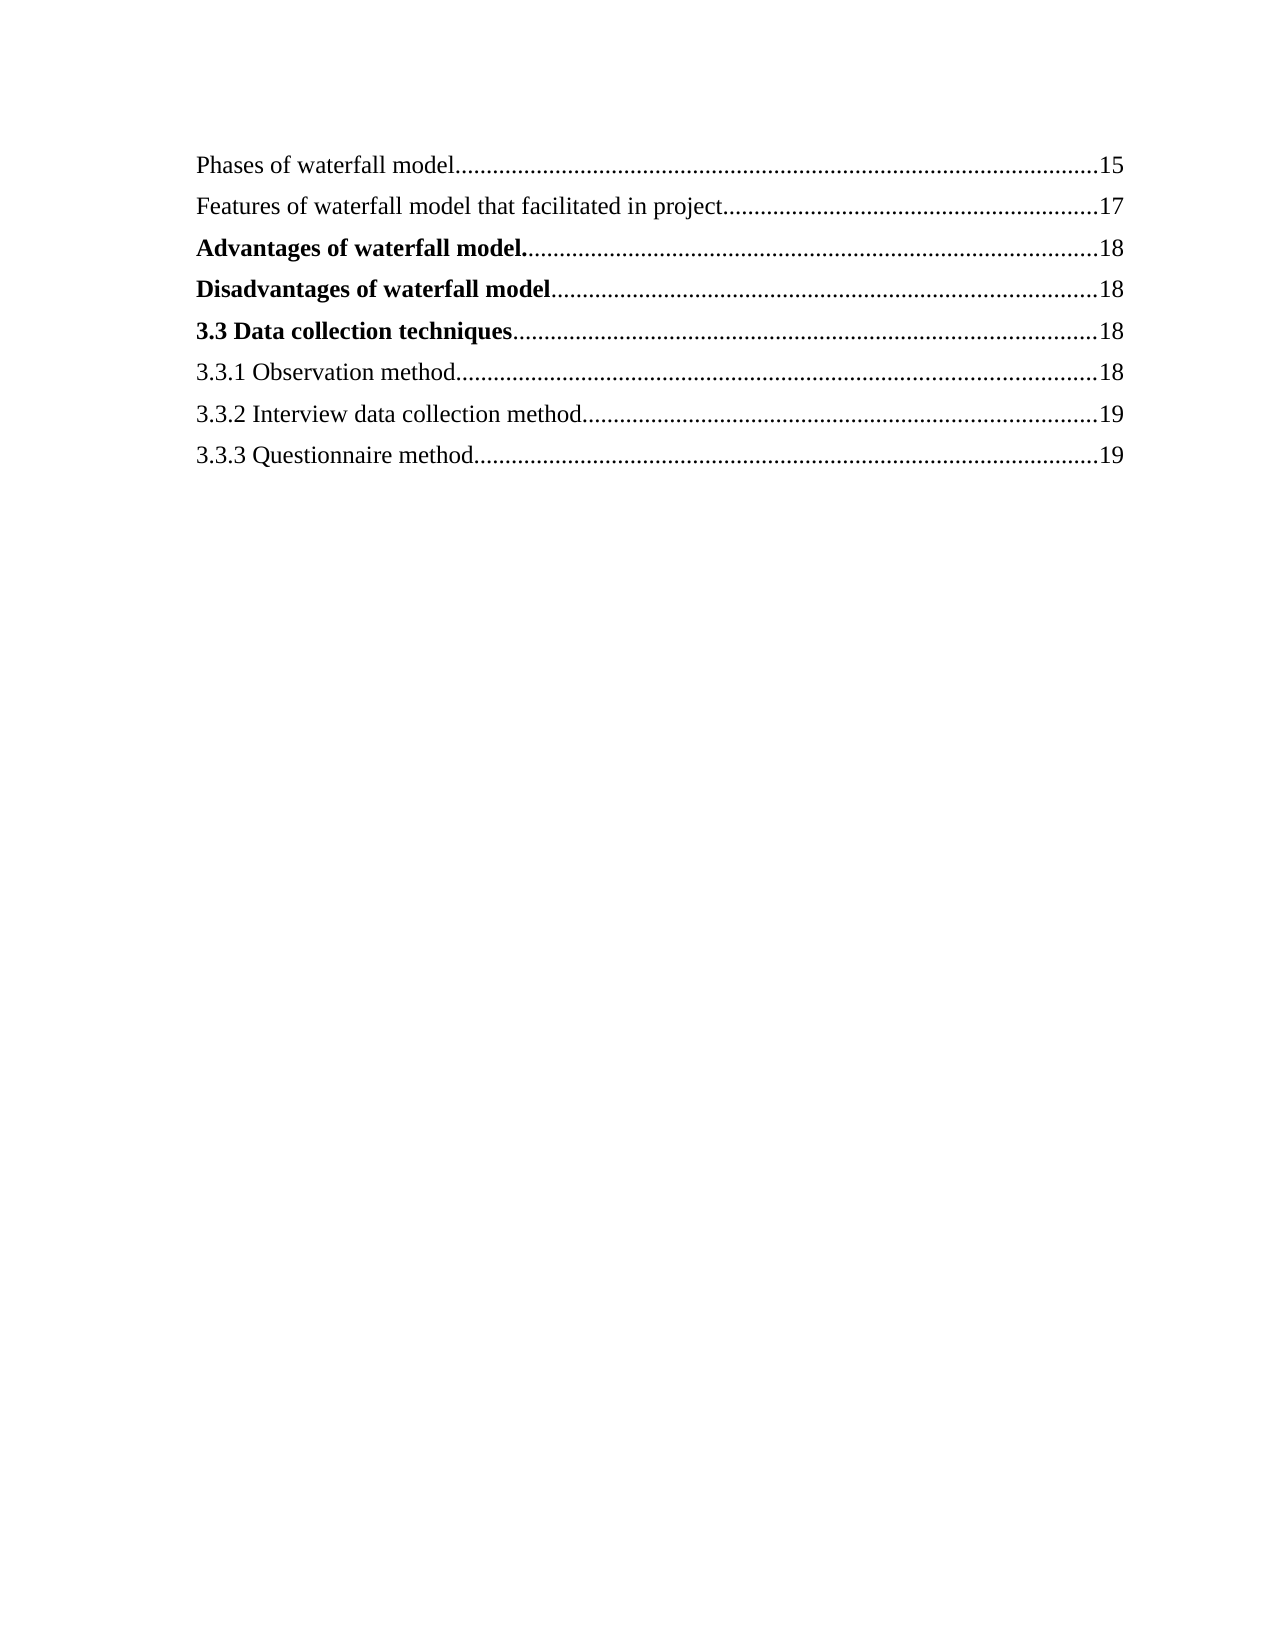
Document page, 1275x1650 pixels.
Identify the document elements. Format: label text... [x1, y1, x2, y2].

text Advantages of waterfall model. 18 [196, 233, 1125, 262]
text Disadvantages of waterfall model 18 [196, 274, 1125, 303]
text 3.3.1 Observation method 18 [196, 357, 1125, 386]
text Phases of waterfall model 15 [196, 150, 1125, 179]
text 3.3.3 Questionnaire method 19 [196, 440, 1125, 469]
text Features of waterfall model that facilitated in project. 17 [196, 191, 1125, 220]
text 3.3 Data collection techniques 18 [196, 316, 1125, 344]
text 3.3.2 Interview data collection method. 19 [196, 399, 1125, 427]
